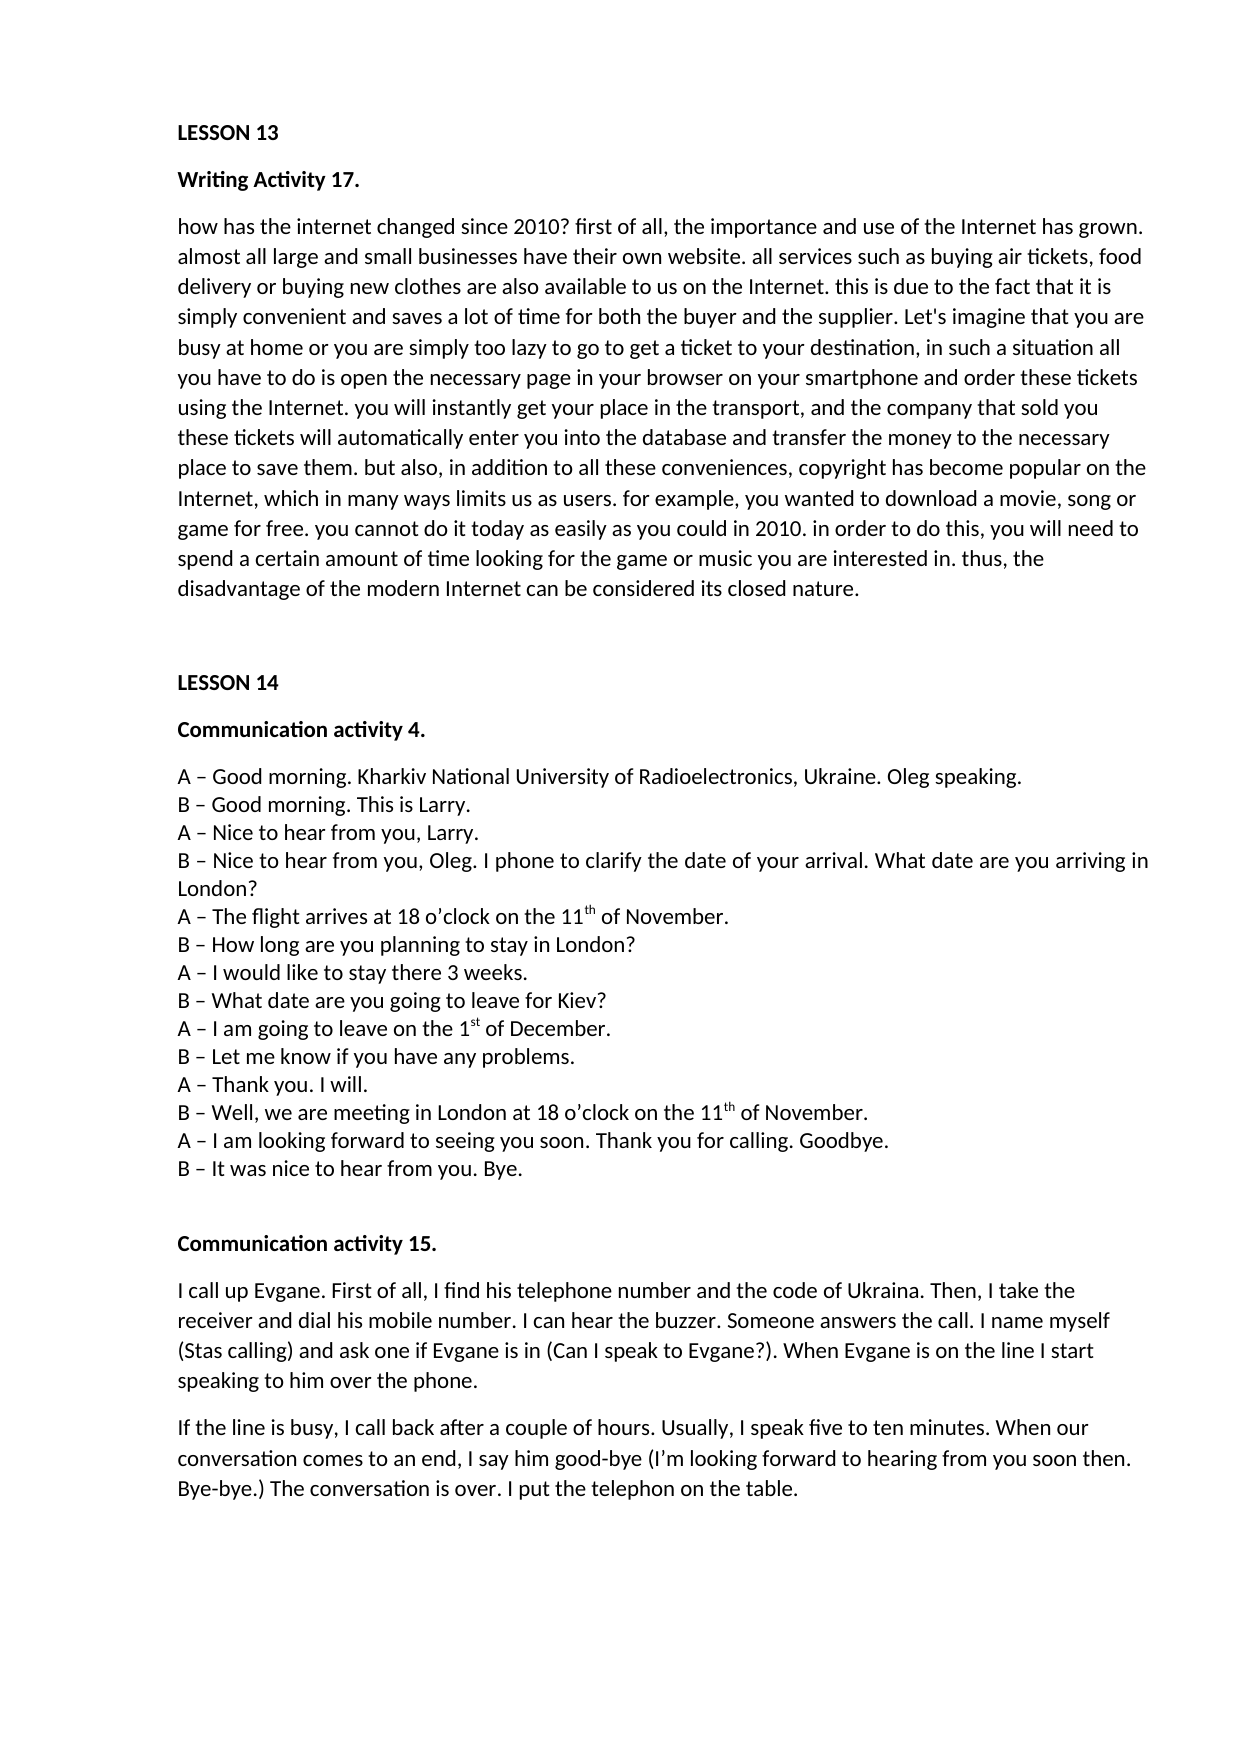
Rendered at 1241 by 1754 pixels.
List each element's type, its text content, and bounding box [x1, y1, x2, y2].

text B – Nice to hear from you, Oleg. I phone to clarify the date of your arrival. What date are you arriving in London? [177, 846, 1152, 902]
text B – What date are you going to leave for Kiev? [177, 986, 1152, 1014]
text A – Thank you. I will. [177, 1070, 1152, 1098]
text A – I am looking forward to seeing you soon. Thank you for calling. Goodbye. [177, 1126, 1152, 1154]
text I call up Evgane. First of all, I find his telephone number and the code of Ukraina. Then, I take the receiver and dial his mobile number. I can hear the buzzer. Someone answers the call. I name myself (Stas calling) and ask one if Evgane is in (Can I speak to Evgane?). When Evgane is on the line I start speaking to him over the phone. [177, 1276, 1152, 1394]
text A – I am going to leave on the 1st of December. [177, 1014, 1152, 1042]
text A – The flight arrives at 18 o’clock on the 11th of November. [177, 902, 1152, 930]
text B – How long are you planning to stay in London? [177, 930, 1152, 958]
text A – Good morning. Kharkiv National University of Radioelectronics, Ukraine. Oleg speaking. [177, 762, 1152, 790]
text A – I would like to stay there 3 weeks. [177, 958, 1152, 986]
text how has the internet changed since 2010? first of all, the importance and use of the Internet has grown. almost all large and small businesses have their own website. all services such as buying air tickets, food delivery or buying new clothes are also available to us on the Internet. this is due to the fact that it is simply convenient and saves a lot of time for both the buyer and the supplier. Let's imagine that you are busy at home or you are simply too lazy to go to get a ticket to your destination, in such a situation all you have to do is open the necessary page in your browser on your smartphone and order these tickets using the Internet. you will instantly get your place in the transport, and the company that sold you these tickets will automatically enter you into the database and transfer the money to the necessary place to save them. but also, in addition to all these conveniences, copyright has become popular on the Internet, which in many ways limits us as users. for example, you wanted to download a movie, song or game for free. you cannot do it today as easily as you could in 2010. in order to do this, you will need to spend a certain amount of time looking for the game or music you are interested in. thus, the disadvantage of the modern Internet can be considered its closed nature. [177, 212, 1152, 602]
text LESSON 14 [177, 668, 1152, 696]
text B – It was nice to hear from you. Bye. [177, 1154, 1152, 1182]
text B – Well, we are meeting in London at 18 o’clock on the 11th of November. [177, 1098, 1152, 1126]
text Communication activity 4. [177, 715, 1152, 743]
text B – Let me know if you have any problems. [177, 1042, 1152, 1070]
text A – Nice to hear from you, Larry. [177, 818, 1152, 846]
text LESSON 13 [177, 118, 1152, 146]
text Communication activity 15. [177, 1229, 1152, 1257]
text If the line is busy, I call back after a couple of hours. Usually, I speak five to ten minutes. When our conversation comes to an end, I say him good-bye (I’m looking forward to hearing from you soon then. Bye-bye.) The conversation is over. I put the telephon on the table. [177, 1413, 1152, 1502]
text B – Good morning. This is Larry. [177, 790, 1152, 818]
text Writing Activity 17. [177, 165, 1152, 193]
